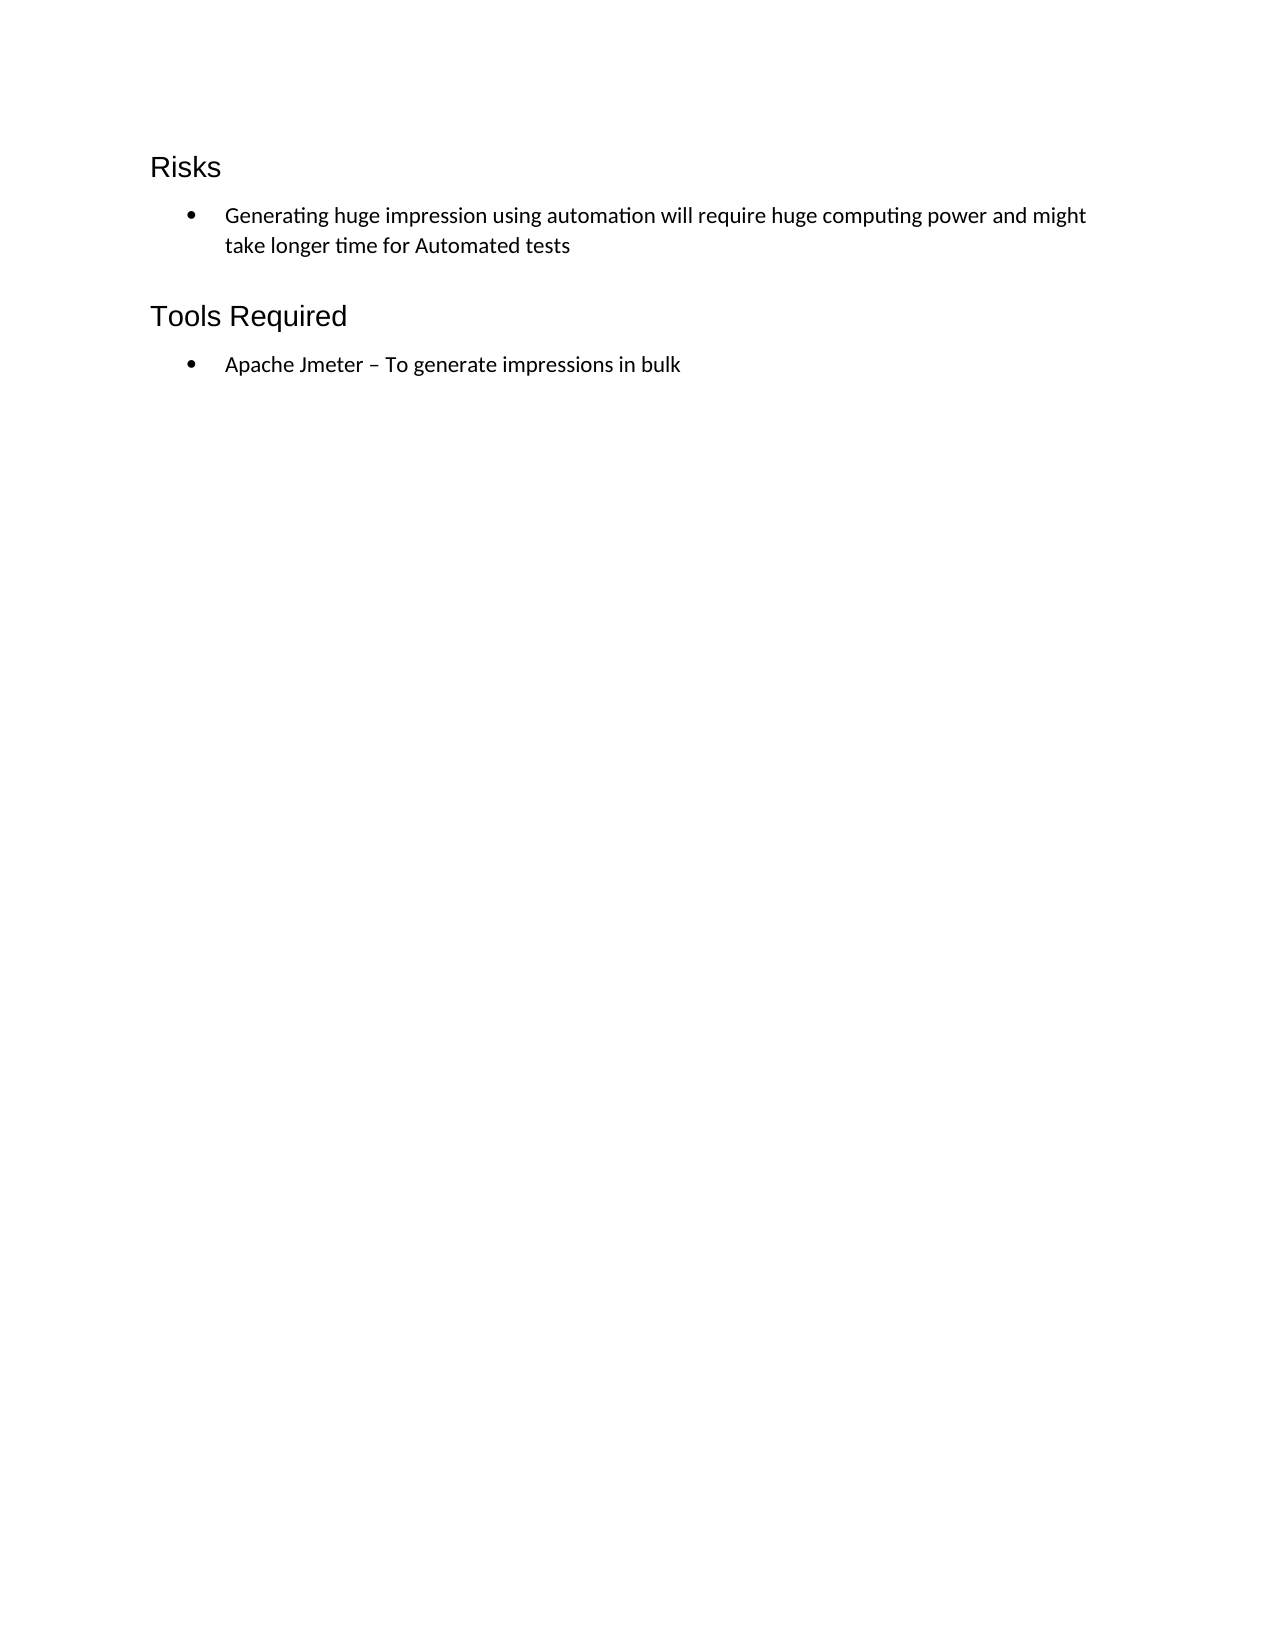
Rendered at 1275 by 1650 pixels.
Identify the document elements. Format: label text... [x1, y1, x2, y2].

subtitle Tools Required [150, 299, 1125, 332]
subtitle Risks [150, 150, 1125, 183]
list Apache Jmeter – To generate impressions in bulk [187, 350, 1125, 378]
list Generating huge impression using automation will require huge computing power and might take longer time for Automated tests [187, 201, 1125, 259]
